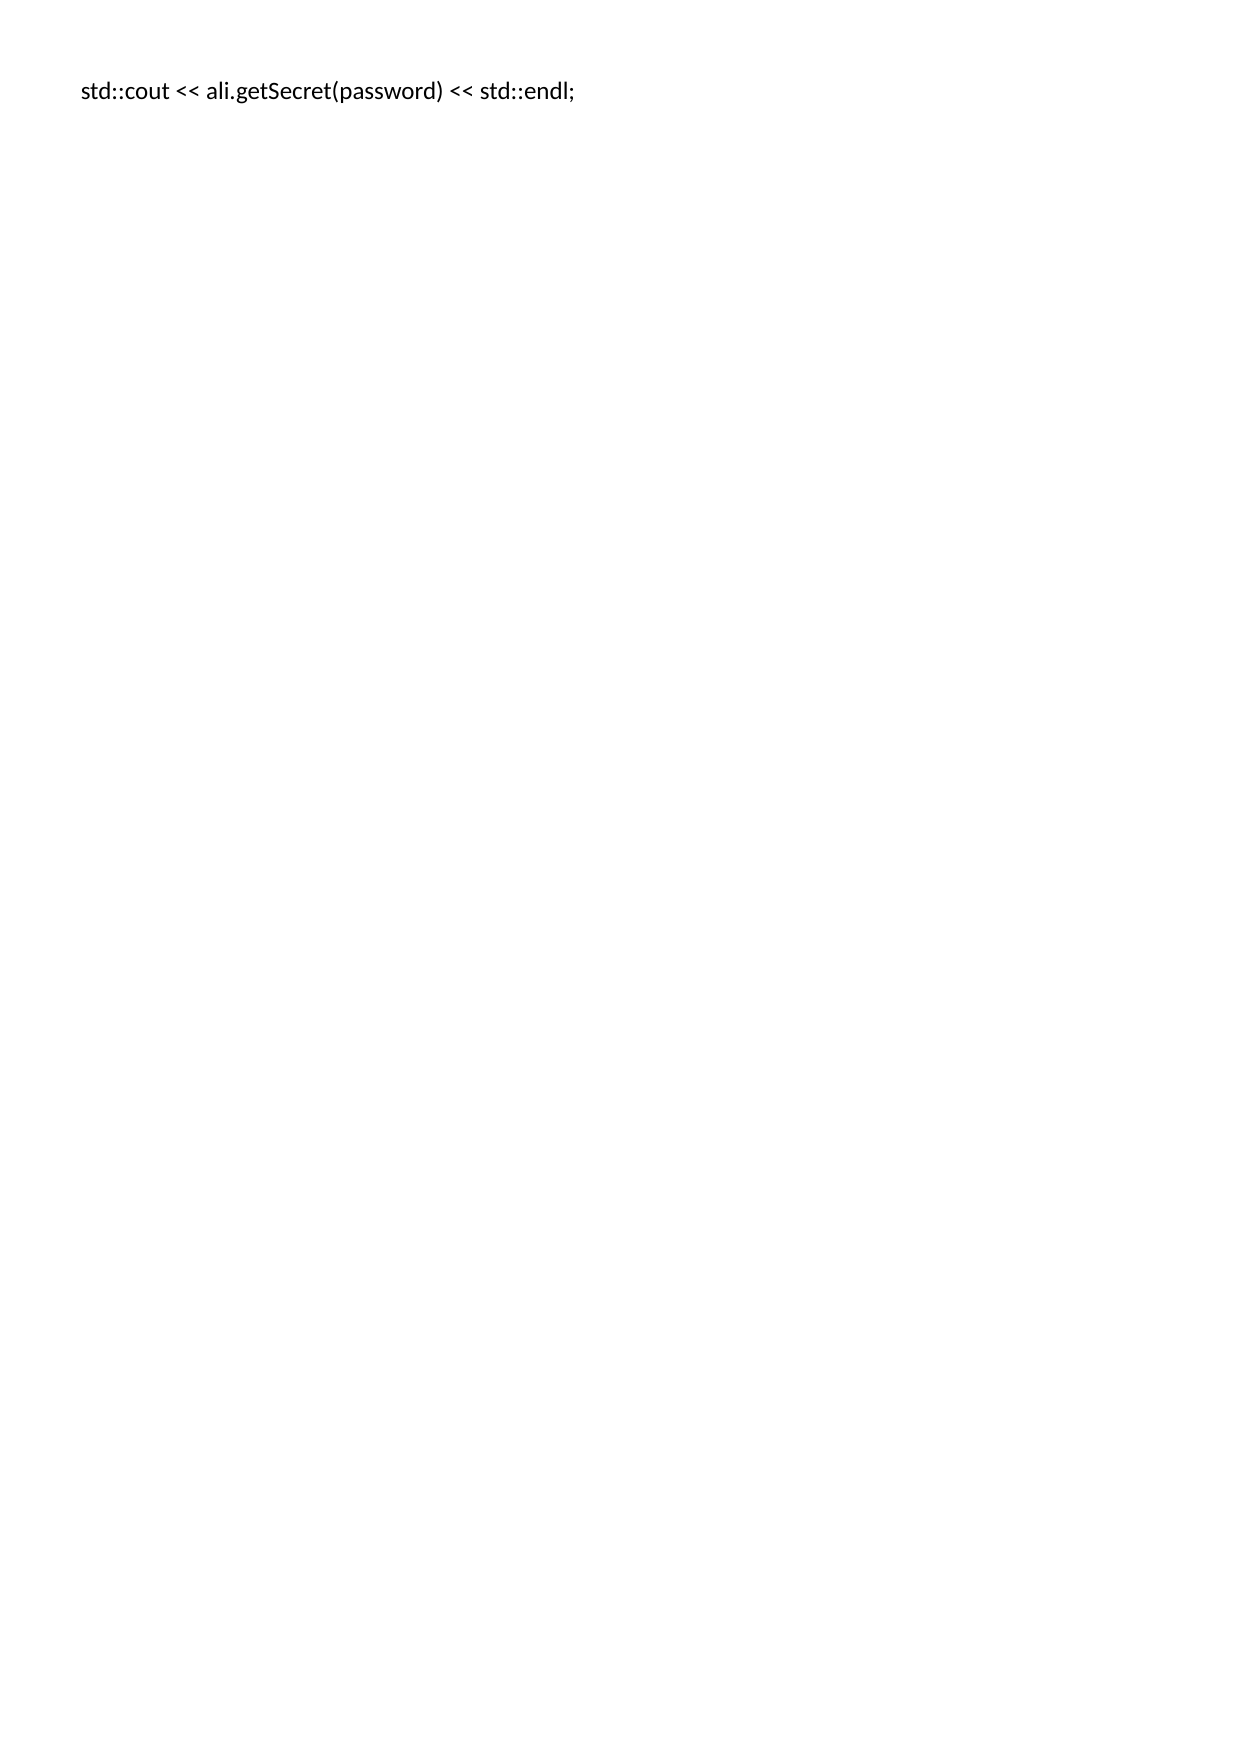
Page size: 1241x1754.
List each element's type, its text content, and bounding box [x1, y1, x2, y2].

text std::cout << ali.getSecret(password) << std::endl; [75, 75, 1165, 106]
